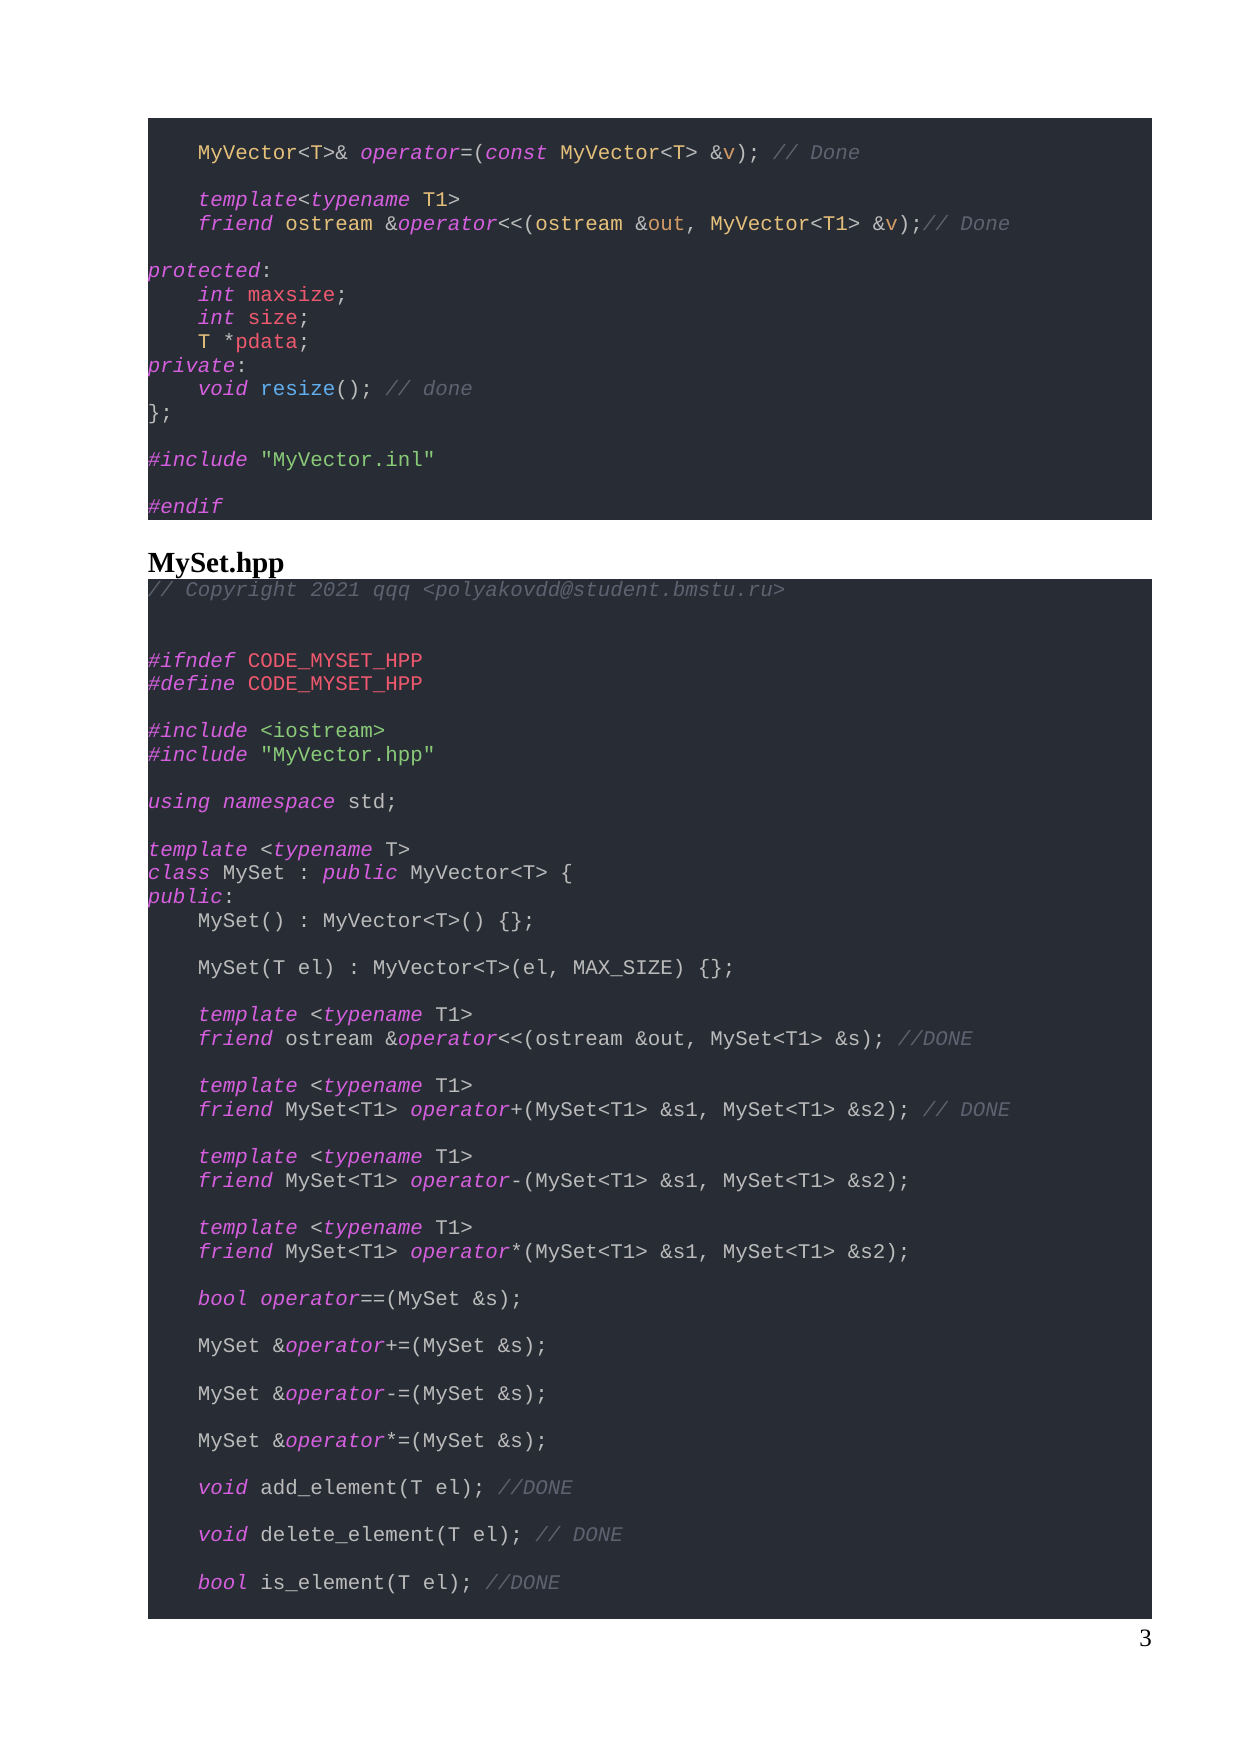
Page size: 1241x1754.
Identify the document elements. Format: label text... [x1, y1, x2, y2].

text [148, 118, 1152, 520]
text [148, 579, 1152, 1619]
text MySet.hpp [148, 545, 1152, 579]
